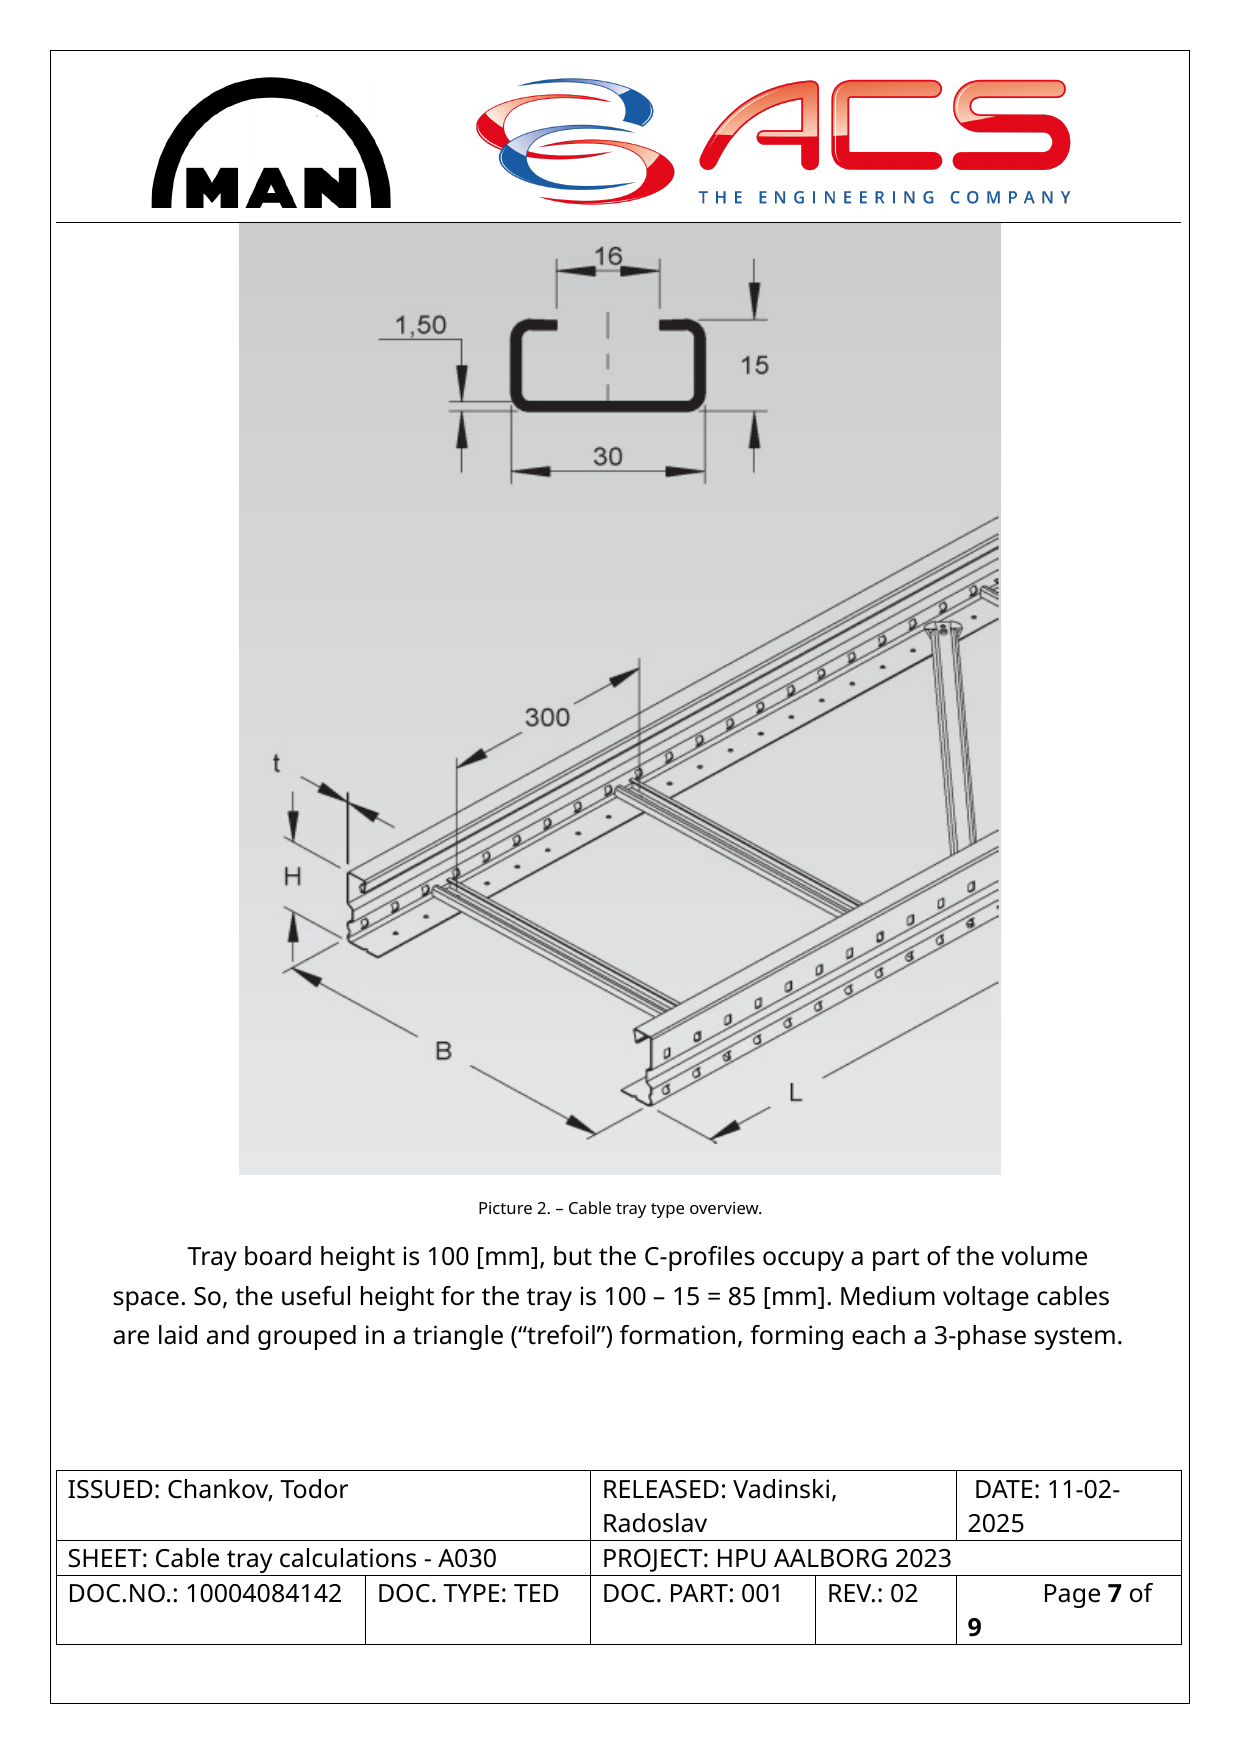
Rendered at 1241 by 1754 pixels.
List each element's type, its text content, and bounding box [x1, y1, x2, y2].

picture [475, 75, 1086, 211]
text Picture 2. – Cable tray type overview. [112, 1196, 1128, 1219]
text Tray board height is 100 [mm], but the C-profiles occupy a part of the volume space. So, the useful height for the tray is 100 – 15 = 85 [mm]. Medium voltage cables are laid and grouped in a triangle (“trefoil”) formation, forming each a 3-phase system. [112, 1239, 1128, 1351]
picture [151, 75, 391, 211]
